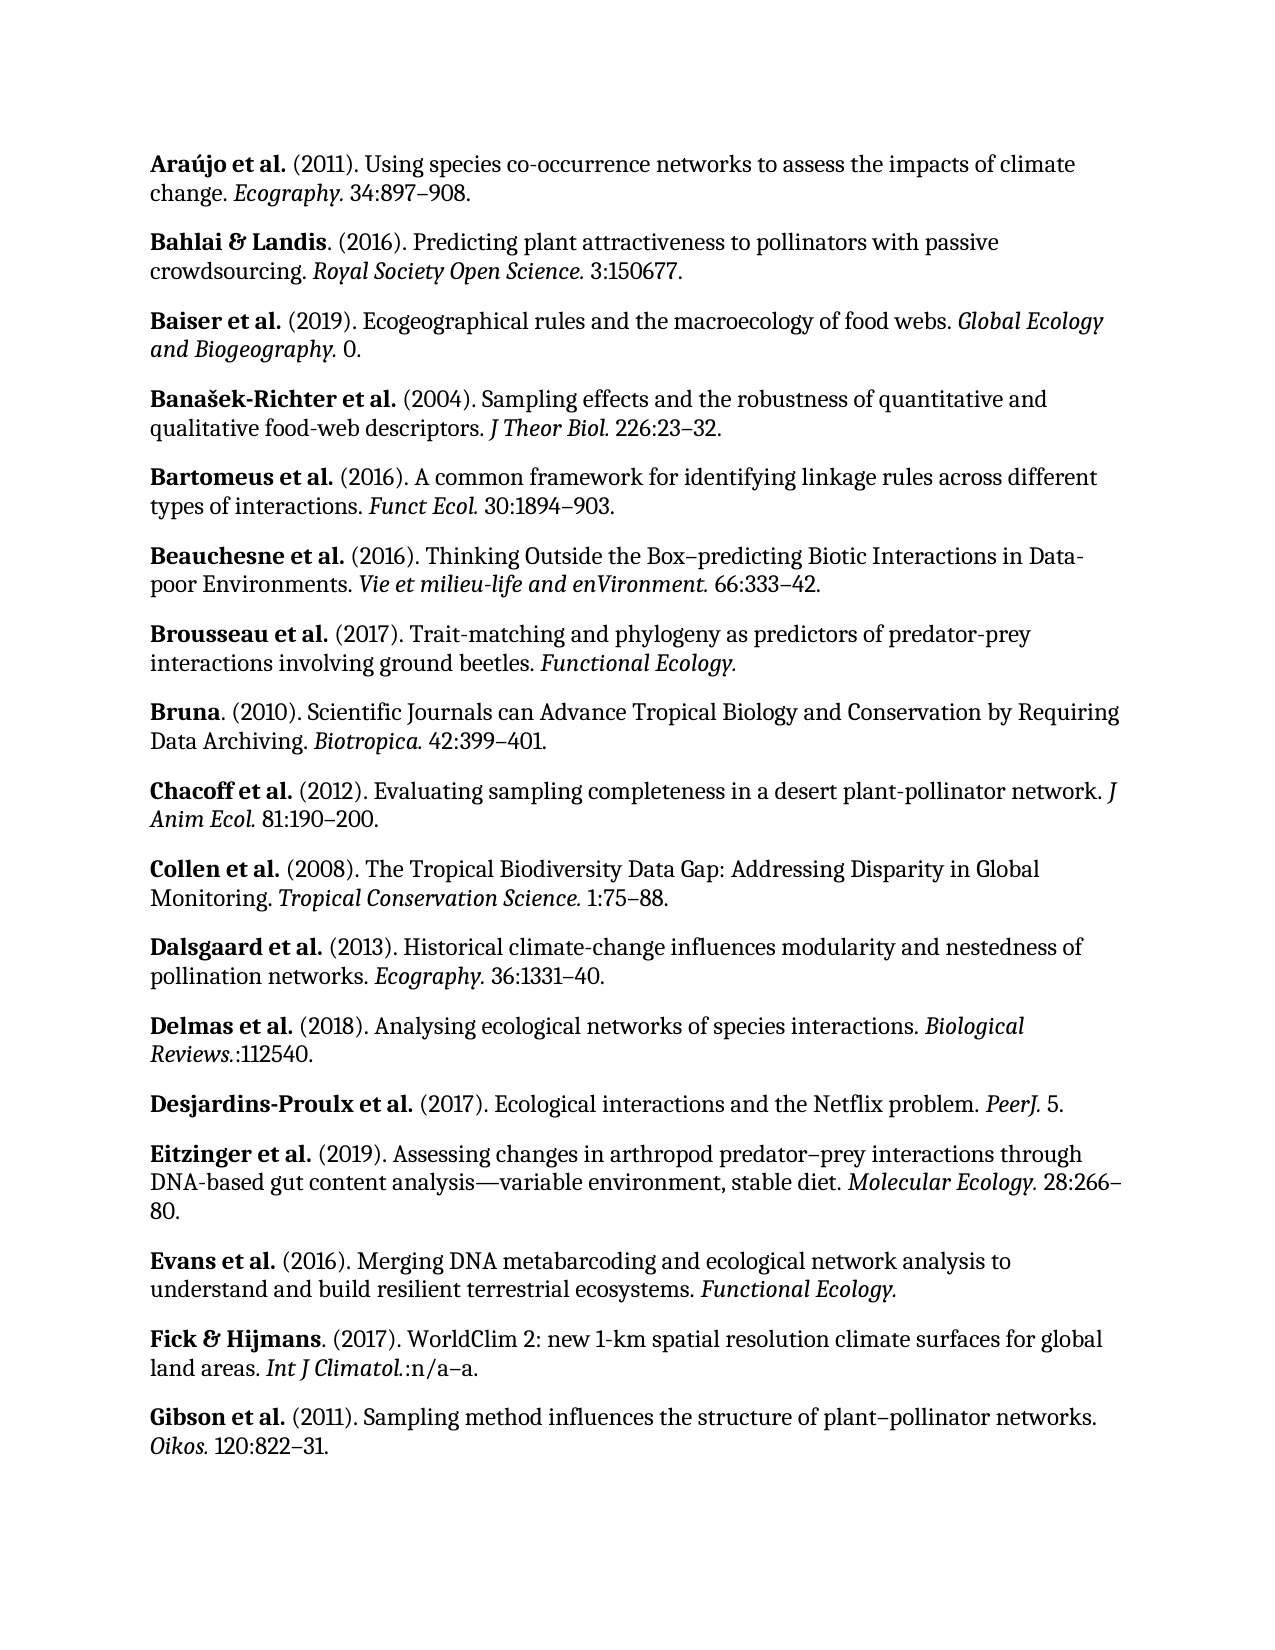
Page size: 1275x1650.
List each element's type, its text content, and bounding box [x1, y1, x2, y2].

text Evans et al. (2016). Merging DNA metabarcoding and ecological network analysis to understand and build resilient terrestrial ecosystems. Functional Ecology. [150, 1247, 1125, 1304]
text Bartomeus et al. (2016). A common framework for identifying linkage rules across different types of interactions. Funct Ecol. 30:1894–903. [150, 463, 1125, 521]
text Dalsgaard et al. (2013). Historical climate-change influences modularity and nestedness of pollination networks. Ecography. 36:1331–40. [150, 933, 1125, 991]
text Beauchesne et al. (2016). Thinking Outside the Box–predicting Biotic Interactions in Data-poor Environments. Vie et milieu-life and enVironment. 66:333–42. [150, 542, 1125, 599]
text Chacoff et al. (2012). Evaluating sampling completeness in a desert plant-pollinator network. J Anim Ecol. 81:190–200. [150, 777, 1125, 834]
text Banašek-Richter et al. (2004). Sampling effects and the robustness of quantitative and qualitative food-web descriptors. J Theor Biol. 226:23–32. [150, 385, 1125, 442]
text Gibson et al. (2011). Sampling method influences the structure of plant–pollinator networks. Oikos. 120:822–31. [150, 1403, 1125, 1461]
text Delmas et al. (2018). Analysing ecological networks of species interactions. Biological Reviews.:112540. [150, 1012, 1125, 1069]
text Eitzinger et al. (2019). Assessing changes in arthropod predator–prey interactions through DNA-based gut content analysis—variable environment, stable diet. Molecular Ecology. 28:266–80. [150, 1139, 1125, 1226]
text Baiser et al. (2019). Ecogeographical rules and the macroecology of food webs. Global Ecology and Biogeography. 0. [150, 307, 1125, 364]
text Araújo et al. (2011). Using species co-occurrence networks to assess the impacts of climate change. Ecography. 34:897–908. [150, 150, 1125, 207]
text Bahlai & Landis. (2016). Predicting plant attractiveness to pollinators with passive crowdsourcing. Royal Society Open Science. 3:150677. [150, 228, 1125, 286]
text Brousseau et al. (2017). Trait-matching and phylogeny as predictors of predator-prey interactions involving ground beetles. Functional Ecology. [150, 620, 1125, 677]
text Desjardins-Proulx et al. (2017). Ecological interactions and the Netflix problem. PeerJ. 5. [150, 1090, 1125, 1119]
text Bruna. (2010). Scientific Journals can Advance Tropical Biology and Conservation by Requiring Data Archiving. Biotropica. 42:399–401. [150, 698, 1125, 756]
text Collen et al. (2008). The Tropical Biodiversity Data Gap: Addressing Disparity in Global Monitoring. Tropical Conservation Science. 1:75–88. [150, 855, 1125, 912]
text Fick & Hijmans. (2017). WorldClim 2: new 1-km spatial resolution climate surfaces for global land areas. Int J Climatol.:n/a–a. [150, 1325, 1125, 1382]
